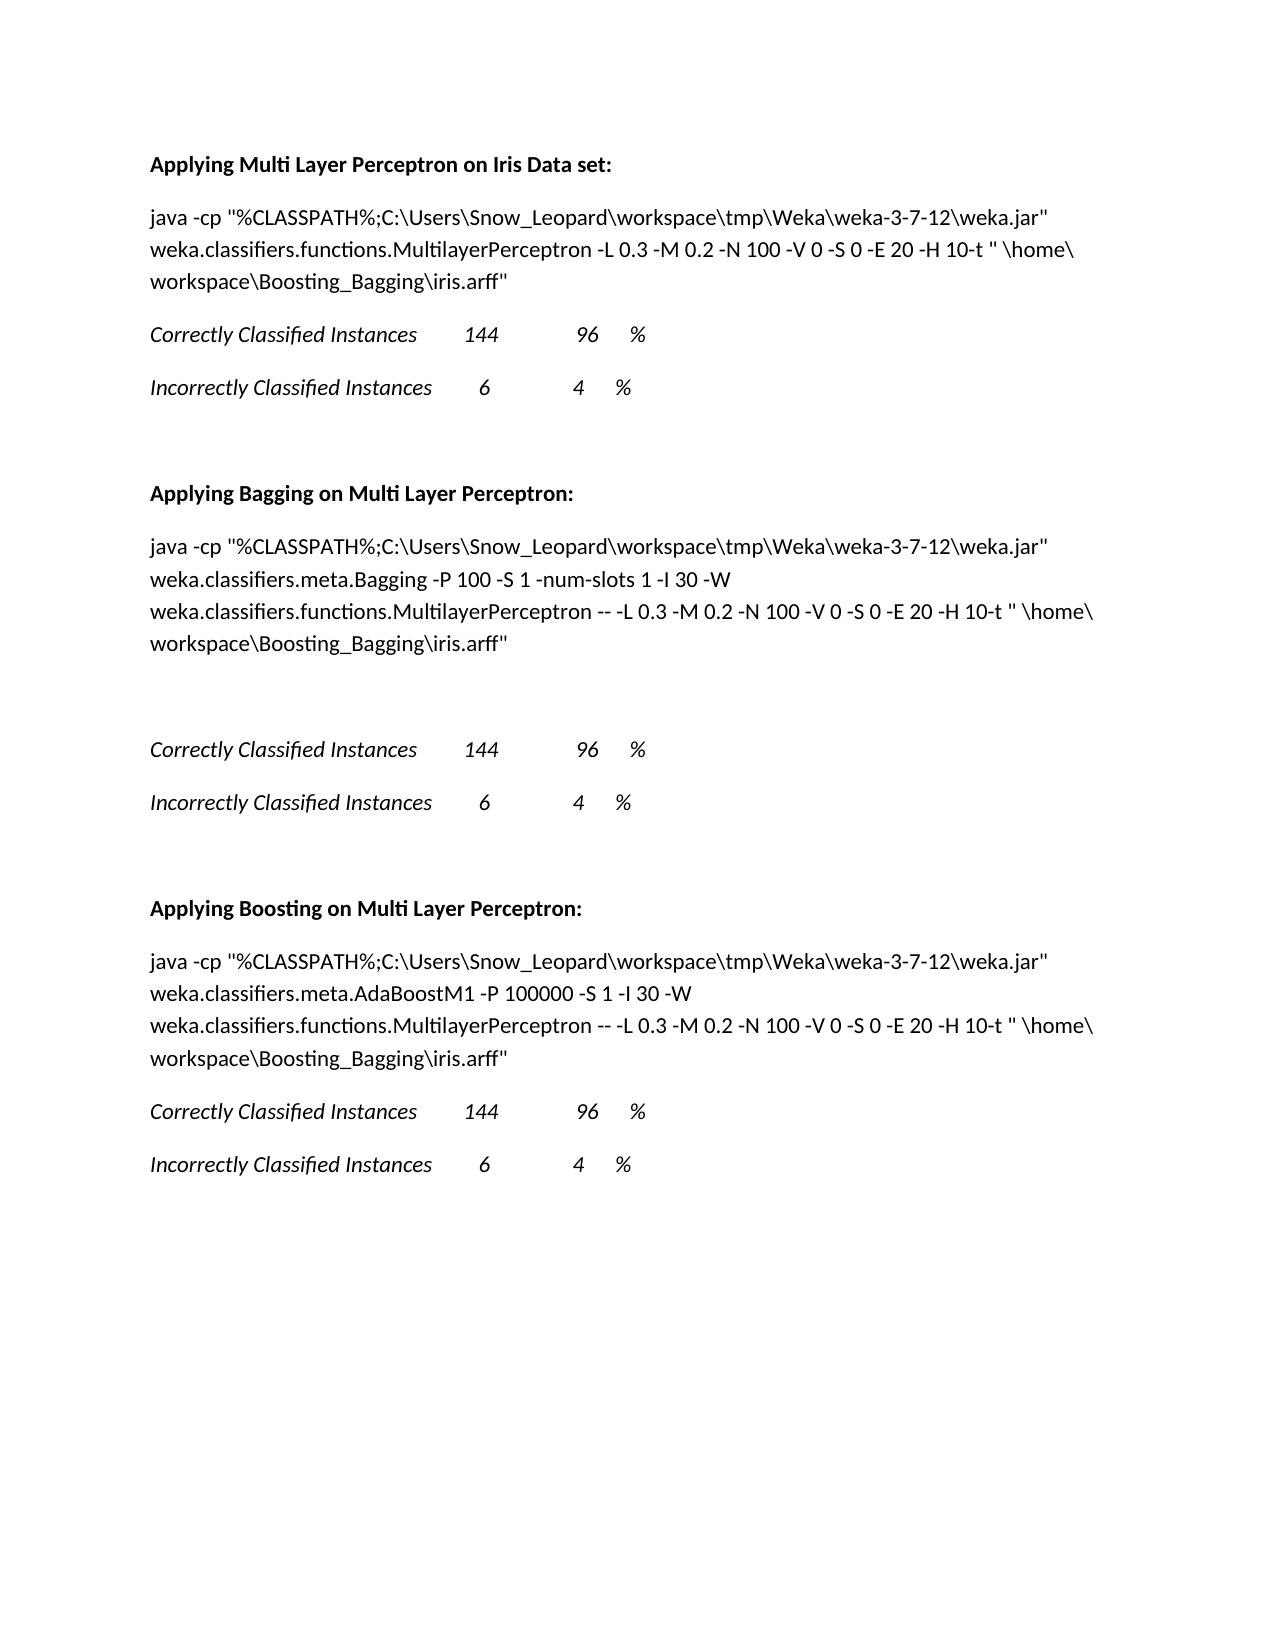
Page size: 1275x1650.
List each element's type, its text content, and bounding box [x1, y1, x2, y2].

text Applying Boosting on Multi Layer Perceptron: [150, 894, 1125, 922]
text Correctly Classified Instances 144 96 % [150, 1097, 1125, 1125]
text Incorrectly Classified Instances 6 4 % [150, 788, 1125, 816]
text Correctly Classified Instances 144 96 % [150, 735, 1125, 763]
text java -cp "%CLASSPATH%;C:\Users\Snow_Leopard\workspace\tmp\Weka\weka-3-7-12\weka.jar" weka.classifiers.meta.Bagging -P 100 -S 1 -num-slots 1 -I 30 -W weka.classifiers.functions.MultilayerPerceptron -- -L 0.3 -M 0.2 -N 100 -V 0 -S 0 -E 20 -H 10-t " \home\workspace\Boosting_Bagging\iris.arff" [150, 532, 1125, 657]
text Incorrectly Classified Instances 6 4 % [150, 373, 1125, 401]
text Applying Multi Layer Perceptron on Iris Data set: [150, 150, 1125, 178]
text Applying Bagging on Multi Layer Perceptron: [150, 479, 1125, 507]
text java -cp "%CLASSPATH%;C:\Users\Snow_Leopard\workspace\tmp\Weka\weka-3-7-12\weka.jar" weka.classifiers.meta.AdaBoostM1 -P 100000 -S 1 -I 30 -W weka.classifiers.functions.MultilayerPerceptron -- -L 0.3 -M 0.2 -N 100 -V 0 -S 0 -E 20 -H 10-t " \home\workspace\Boosting_Bagging\iris.arff" [150, 947, 1125, 1072]
text Incorrectly Classified Instances 6 4 % [150, 1150, 1125, 1178]
text Correctly Classified Instances 144 96 % [150, 320, 1125, 348]
text java -cp "%CLASSPATH%;C:\Users\Snow_Leopard\workspace\tmp\Weka\weka-3-7-12\weka.jar" weka.classifiers.functions.MultilayerPerceptron -L 0.3 -M 0.2 -N 100 -V 0 -S 0 -E 20 -H 10-t " \home\workspace\Boosting_Bagging\iris.arff" [150, 203, 1125, 295]
